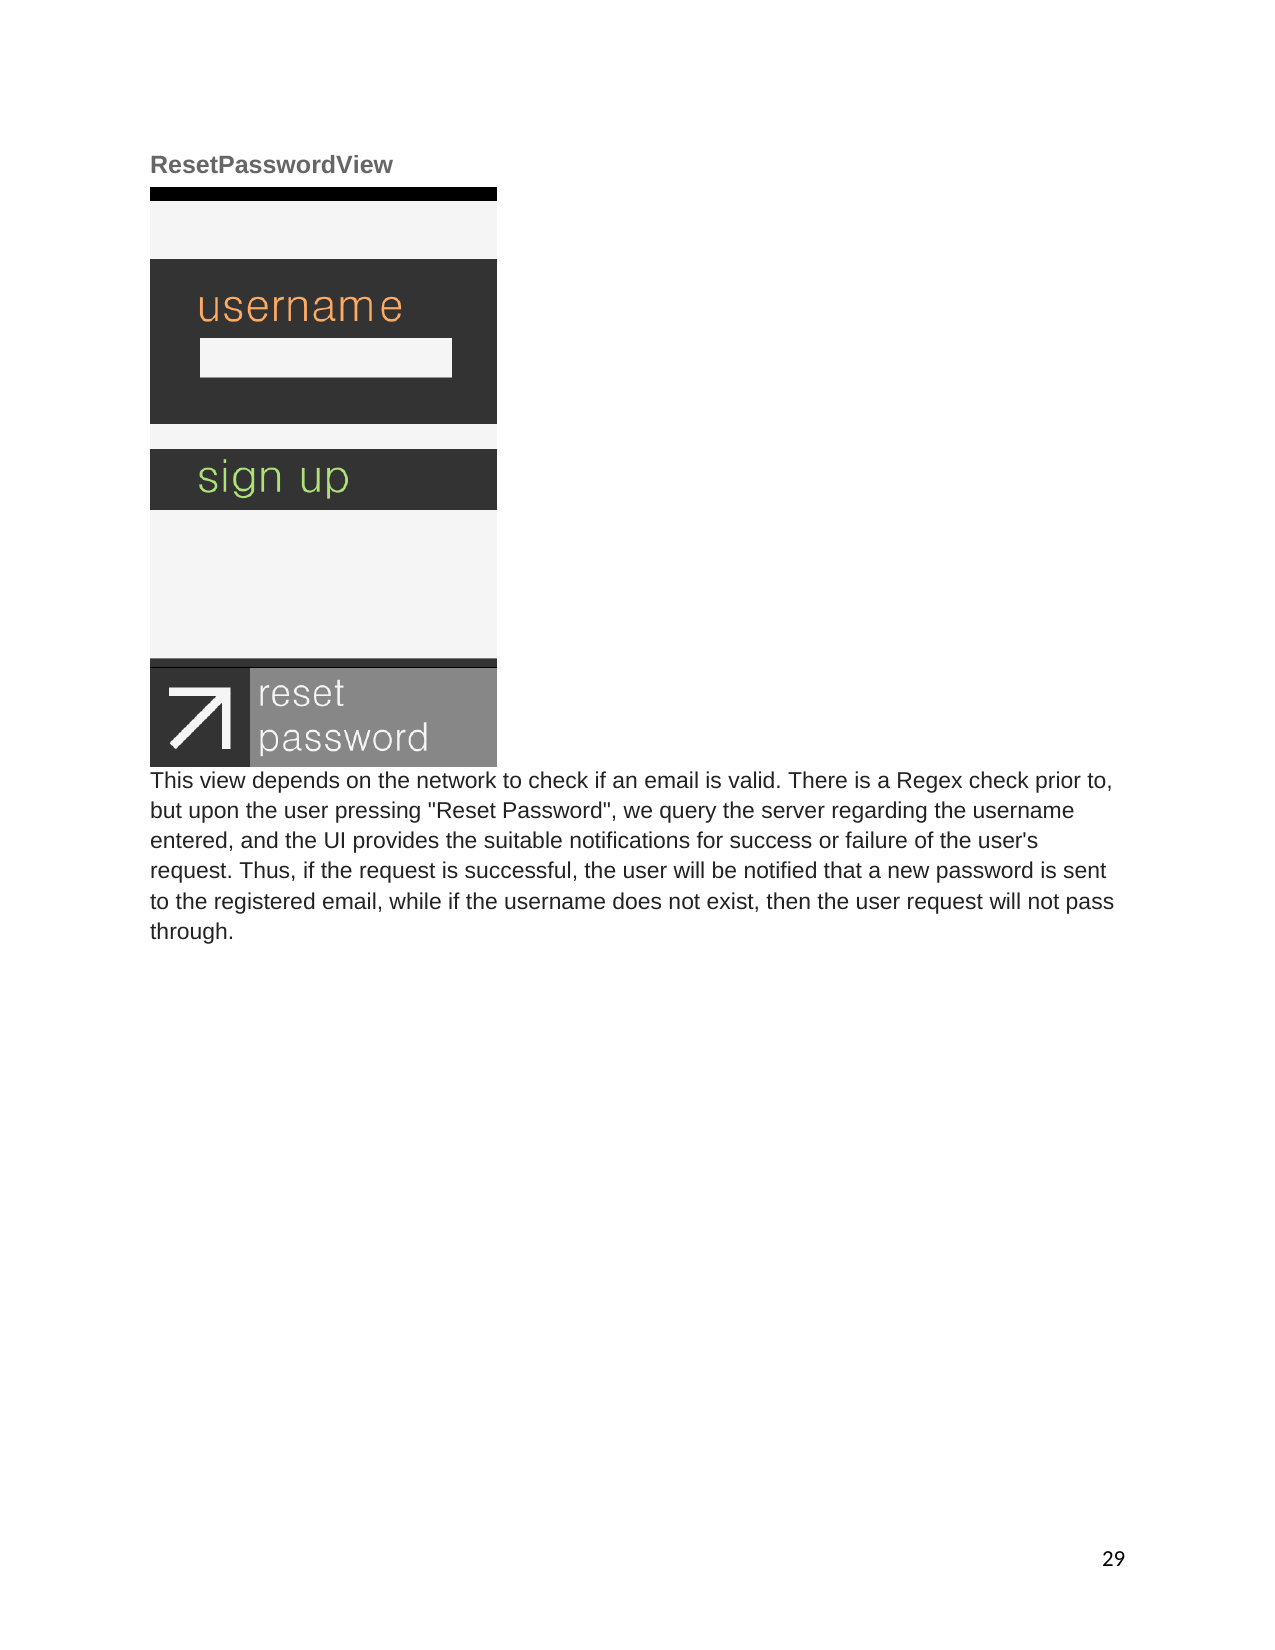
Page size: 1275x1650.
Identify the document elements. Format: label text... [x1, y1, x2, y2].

text This view depends on the network to check if an email is valid. There is a Regex check prior to, but upon the user pressing "Reset Password", we query the server regarding the username entered, and the UI provides the suitable notifications for success or failure of the user's request. Thus, if the request is successful, the user will be notified that a new password is sent to the registered email, while if the username does not exist, then the user request will not pass through. [150, 767, 1125, 944]
picture [150, 187, 497, 767]
subtitle ResetPasswordView [150, 150, 1125, 179]
